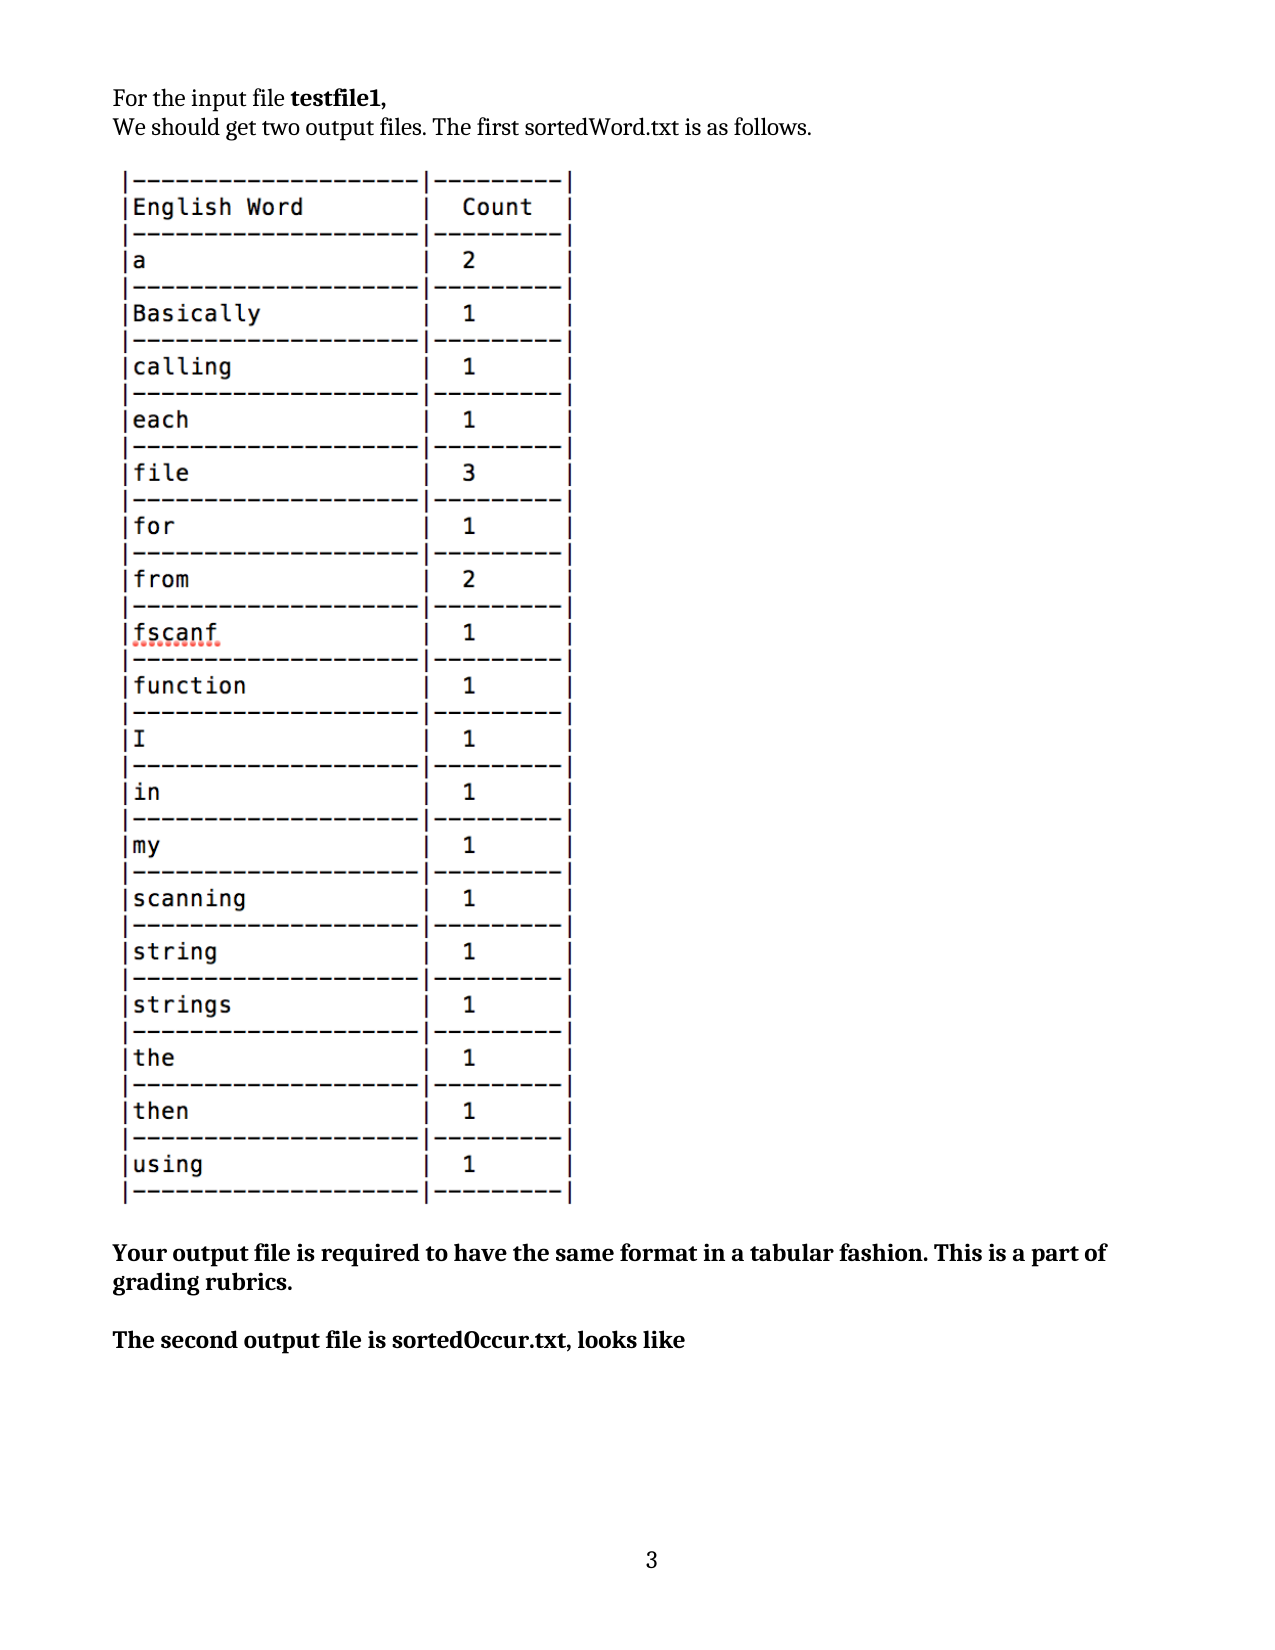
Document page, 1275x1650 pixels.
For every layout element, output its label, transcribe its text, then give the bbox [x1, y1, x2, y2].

text Your output file is required to have the same format in a tabular fashion. This is a part of grading rubrics. [112, 1239, 1191, 1297]
picture [112, 170, 581, 1211]
text For the input file testfile1, [112, 84, 1191, 113]
text The second output file is sortedOccur.txt, looks like [112, 1326, 1191, 1354]
text We should get two output files. The first sortedWord.txt is as follows. [112, 113, 1191, 142]
